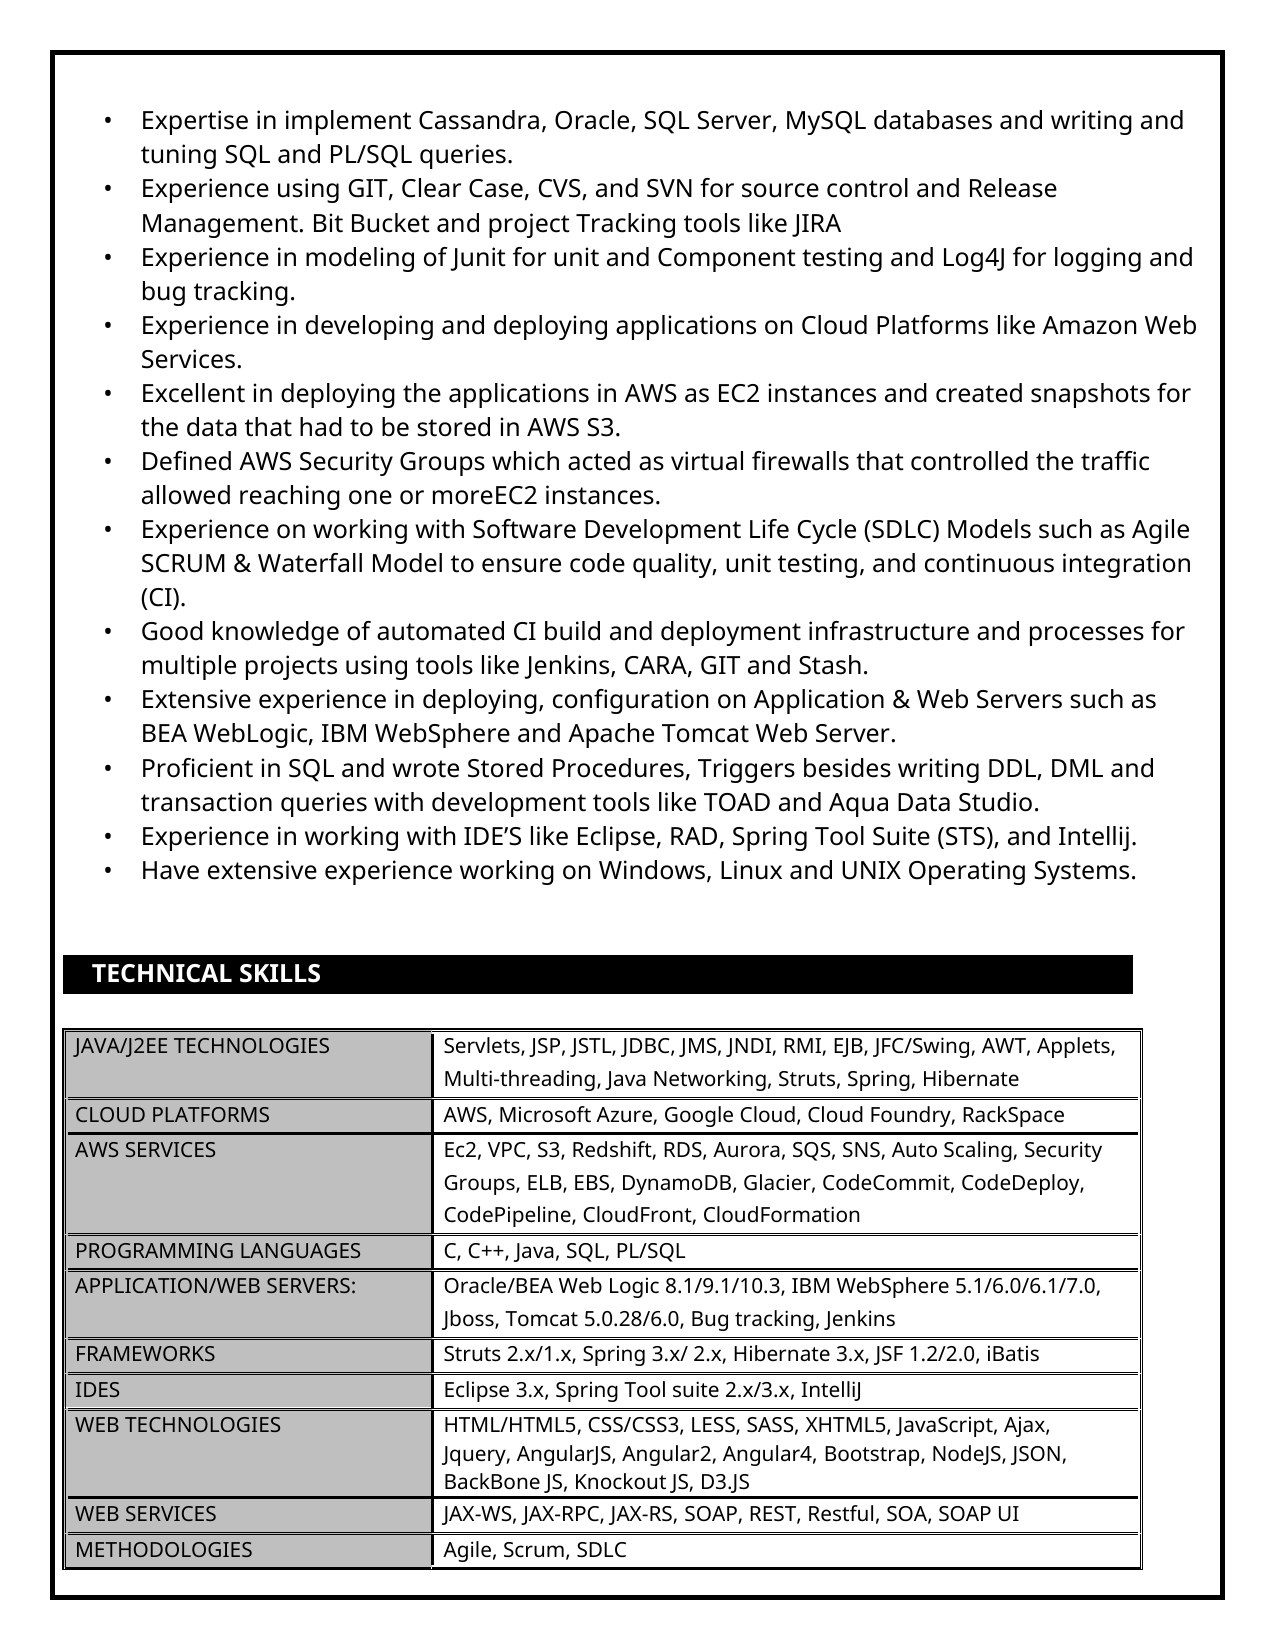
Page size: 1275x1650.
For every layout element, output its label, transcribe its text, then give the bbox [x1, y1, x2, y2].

table_cell Eclipse 3.x, Spring Tool suite 2.x/3.x, IntelliJ [432, 1372, 1141, 1407]
table_cell Frameworks [66, 1336, 431, 1372]
list Experience in working with IDE’S like Eclipse, RAD, Spring Tool Suite (STS), and Intellij. [103, 818, 1200, 852]
table_cell Web Services [66, 1496, 431, 1531]
table_header Java/J2EE Technologies [66, 1030, 432, 1096]
table_cell IDEs [64, 1372, 432, 1407]
table_cell C, C++, Java, SQL, PL/SQL [432, 1233, 1141, 1268]
table_cell AWS Services [66, 1132, 431, 1233]
table_cell Agile, Scrum, SDLC [432, 1531, 1140, 1567]
list Experience in modeling of Junit for unit and Component testing and Log4J for logging and bug tracking. [103, 239, 1200, 307]
table_cell AWS, Microsoft Azure, Google Cloud, Cloud Foundry, RackSpace [434, 1096, 1140, 1132]
table_cell Ec2, VPC, S3, Redshift, RDS, Aurora, SQS, SNS, Auto Scaling, Security Groups, ELB, EBS, DynamoDB, Glacier, CodeCommit, CodeDeploy, CodePipeline, CloudFront, CloudFormation [434, 1132, 1140, 1233]
table_cell Programming Languages [64, 1233, 432, 1268]
table_header Technical Skills [64, 956, 1132, 993]
table_cell Web technologies [66, 1408, 431, 1496]
list Experience in developing and deploying applications on Cloud Platforms like Amazon Web Services. [103, 307, 1200, 376]
list Have extensive experience working on Windows, Linux and UNIX Operating Systems. [103, 852, 1200, 886]
table_cell Methodologies [66, 1531, 432, 1567]
table_cell JAX-WS, JAX-RPC, JAX-RS, SOAP, REST, Restful, SOA, SOAP UI [434, 1496, 1140, 1531]
table_cell Struts 2.x/1.x, Spring 3.x/ 2.x, Hibernate 3.x, JSF 1.2/2.0, iBatis [434, 1336, 1140, 1372]
list Extensive experience in deploying, configuration on Application & Web Servers such as BEA WebLogic, IBM WebSphere and Apache Tomcat Web Server. [103, 682, 1200, 750]
table_cell HTML/HTML5, CSS/CSS3, LESS, SASS, XHTML5, JavaScript, Ajax, Jquery, AngularJS, Angular2, Angular4, Bootstrap, NodeJS, JSON, BackBone JS, Knockout JS, D3.JS [434, 1408, 1140, 1496]
list Expertise in implement Cassandra, Oracle, SQL Server, MySQL databases and writing and tuning SQL and PL/SQL queries. [103, 103, 1200, 171]
list Experience using GIT, Clear Case, CVS, and SVN for source control and Release Management. Bit Bucket and project Tracking tools like JIRA [103, 171, 1200, 239]
table_cell Cloud Platforms [66, 1096, 431, 1132]
list Experience on working with Software Development Life Cycle (SDLC) Models such as Agile SCRUM & Waterfall Model to ensure code quality, unit testing, and continuous integration (CI). [103, 512, 1200, 614]
table_cell Oracle/BEA Web Logic 8.1/9.1/10.3, IBM WebSphere 5.1/6.0/6.1/7.0, Jboss, Tomcat 5.0.28/6.0, Bug tracking, Jenkins [434, 1268, 1140, 1336]
list Excellent in deploying the applications in AWS as EC2 instances and created snapshots for the data that had to be stored in AWS S3. [103, 376, 1200, 444]
table_cell Application/Web Servers: [66, 1268, 431, 1336]
list Proficient in SQL and wrote Stored Procedures, Triggers besides writing DDL, DML and transaction queries with development tools like TOAD and Aqua Data Studio. [103, 750, 1200, 818]
list Good knowledge of automated CI build and deployment infrastructure and processes for multiple projects using tools like Jenkins, CARA, GIT and Stash. [103, 614, 1200, 682]
list Defined AWS Security Groups which acted as virtual firewalls that controlled the traffic allowed reaching one or moreEC2 instances. [103, 444, 1200, 512]
table_header Servlets, JSP, JSTL, JDBC, JMS, JNDI, RMI, EJB, JFC/Swing, AWT, Applets, Multi-threading, Java Networking, Struts, Spring, Hibernate [432, 1032, 1140, 1096]
